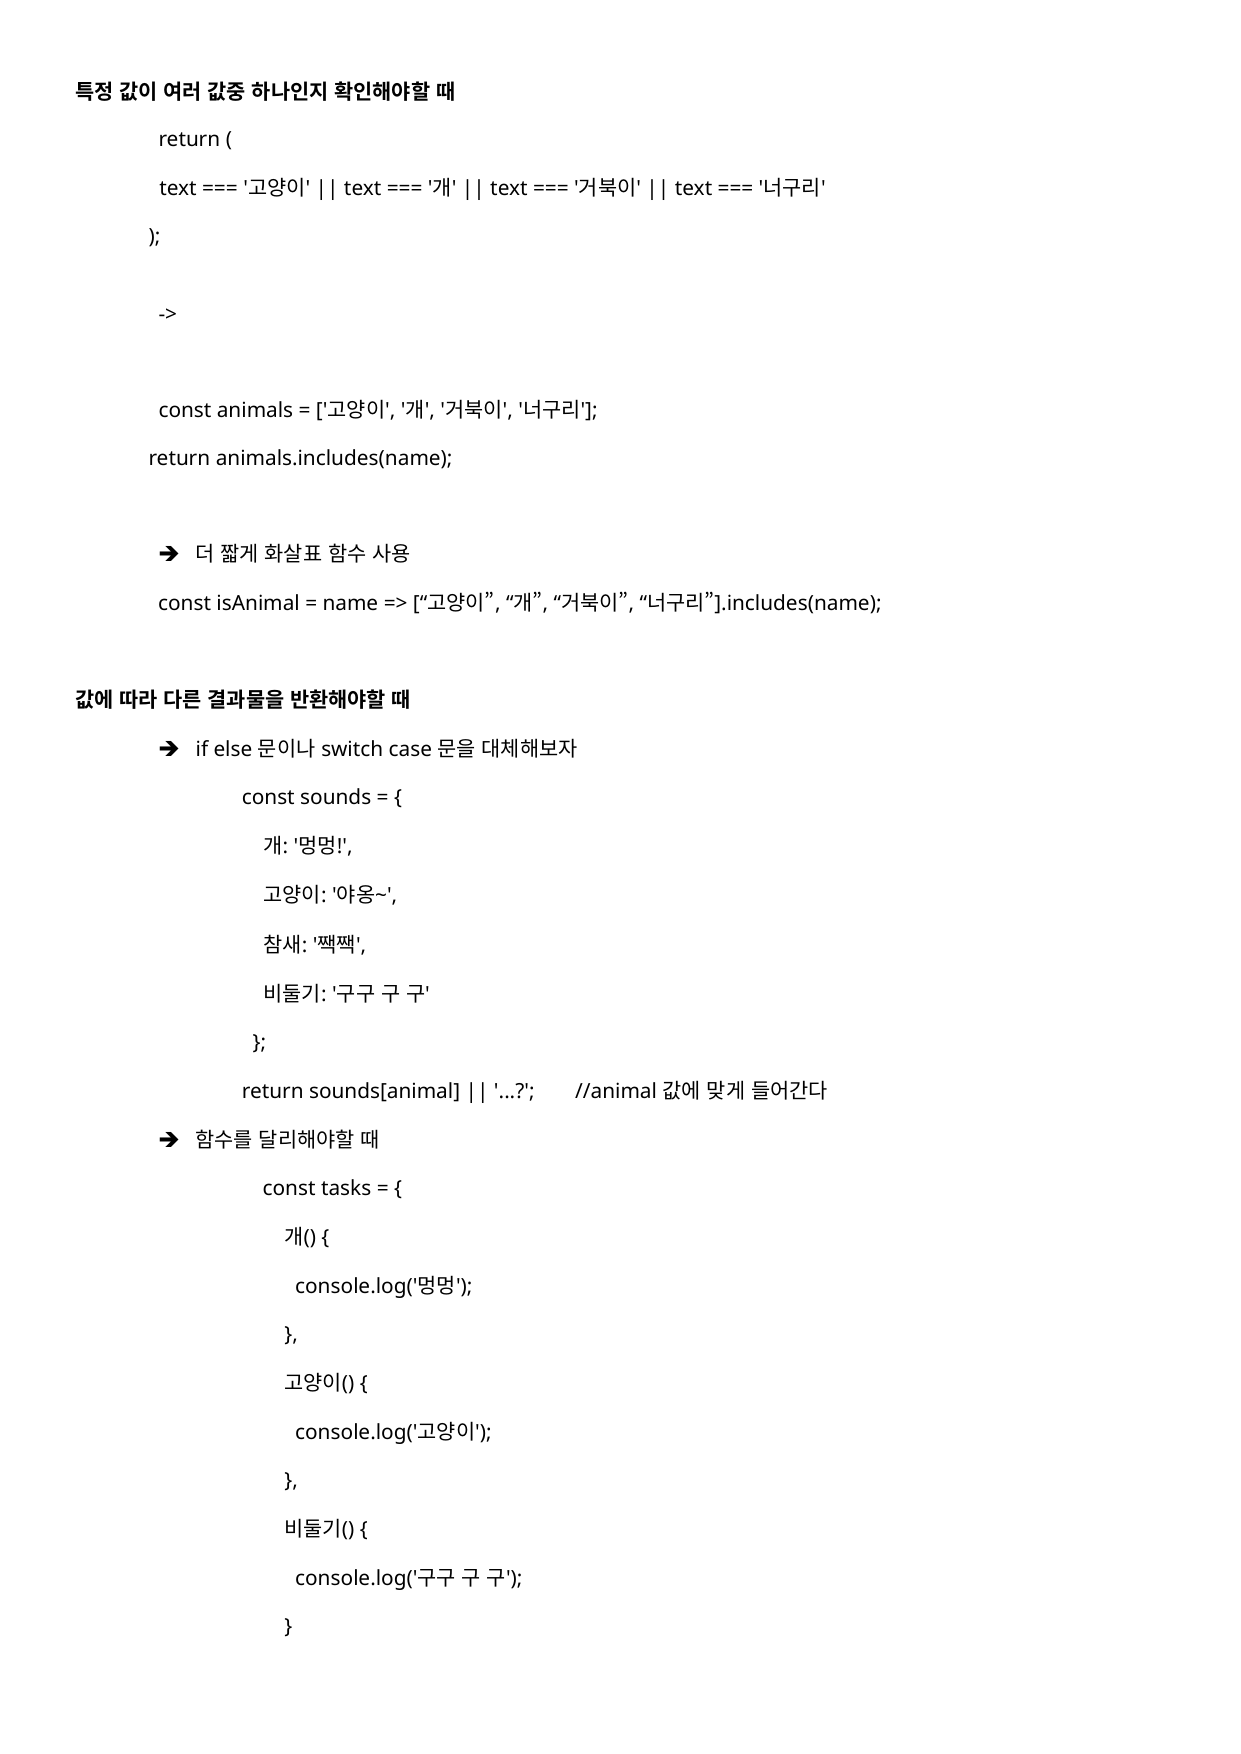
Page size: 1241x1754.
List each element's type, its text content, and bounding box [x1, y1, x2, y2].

list 고양이() { [262, 1366, 1165, 1396]
list 고양이: '야옹~', [242, 879, 1165, 909]
list console.log('고양이'); [262, 1415, 1165, 1446]
text 특정 값이 여러 값중 하나인지 확인해야할 때 [75, 75, 1165, 105]
list console.log('구구 구 구'); [262, 1561, 1165, 1592]
text const isAnimal = name => [“고양이”, “개”, “거북이”, “너구리”].includes(name); [158, 587, 1165, 617]
list 참새: '짹짹', [242, 928, 1165, 958]
list if else 문이나 switch case 문을 대체해보자 [158, 733, 1165, 763]
list 더 짧게 화살표 함수 사용 [158, 537, 1165, 568]
text const animals = ['고양이', '개', '거북이', '너구리']; [137, 393, 1165, 424]
list 비둘기: '구구 구 구' [242, 977, 1165, 1008]
list console.log('멍멍'); [262, 1269, 1165, 1300]
list return sounds[animal] || '...?'; //animal 값에 맞게 들어간다 [242, 1074, 1165, 1104]
list }, [262, 1319, 1165, 1347]
text return animals.includes(name); [137, 443, 1165, 471]
list 함수를 달리해야할 때 [158, 1123, 1165, 1154]
list 개() { [262, 1220, 1165, 1250]
text text === '고양이' || text === '개' || text === '거북이' || text === '너구리' [137, 172, 1165, 202]
list }; [242, 1027, 1165, 1055]
list }, [262, 1465, 1165, 1493]
text ); [137, 221, 1165, 249]
text -> [158, 268, 1165, 327]
text return ( [137, 124, 1165, 153]
list const sounds = { [242, 782, 1165, 810]
list 비둘기() { [262, 1512, 1165, 1542]
text 값에 따라 다른 결과물을 반환해야할 때 [75, 683, 1165, 713]
list } [262, 1611, 1165, 1639]
list const tasks = { [262, 1173, 1165, 1201]
list 개: '멍멍!', [242, 829, 1165, 859]
